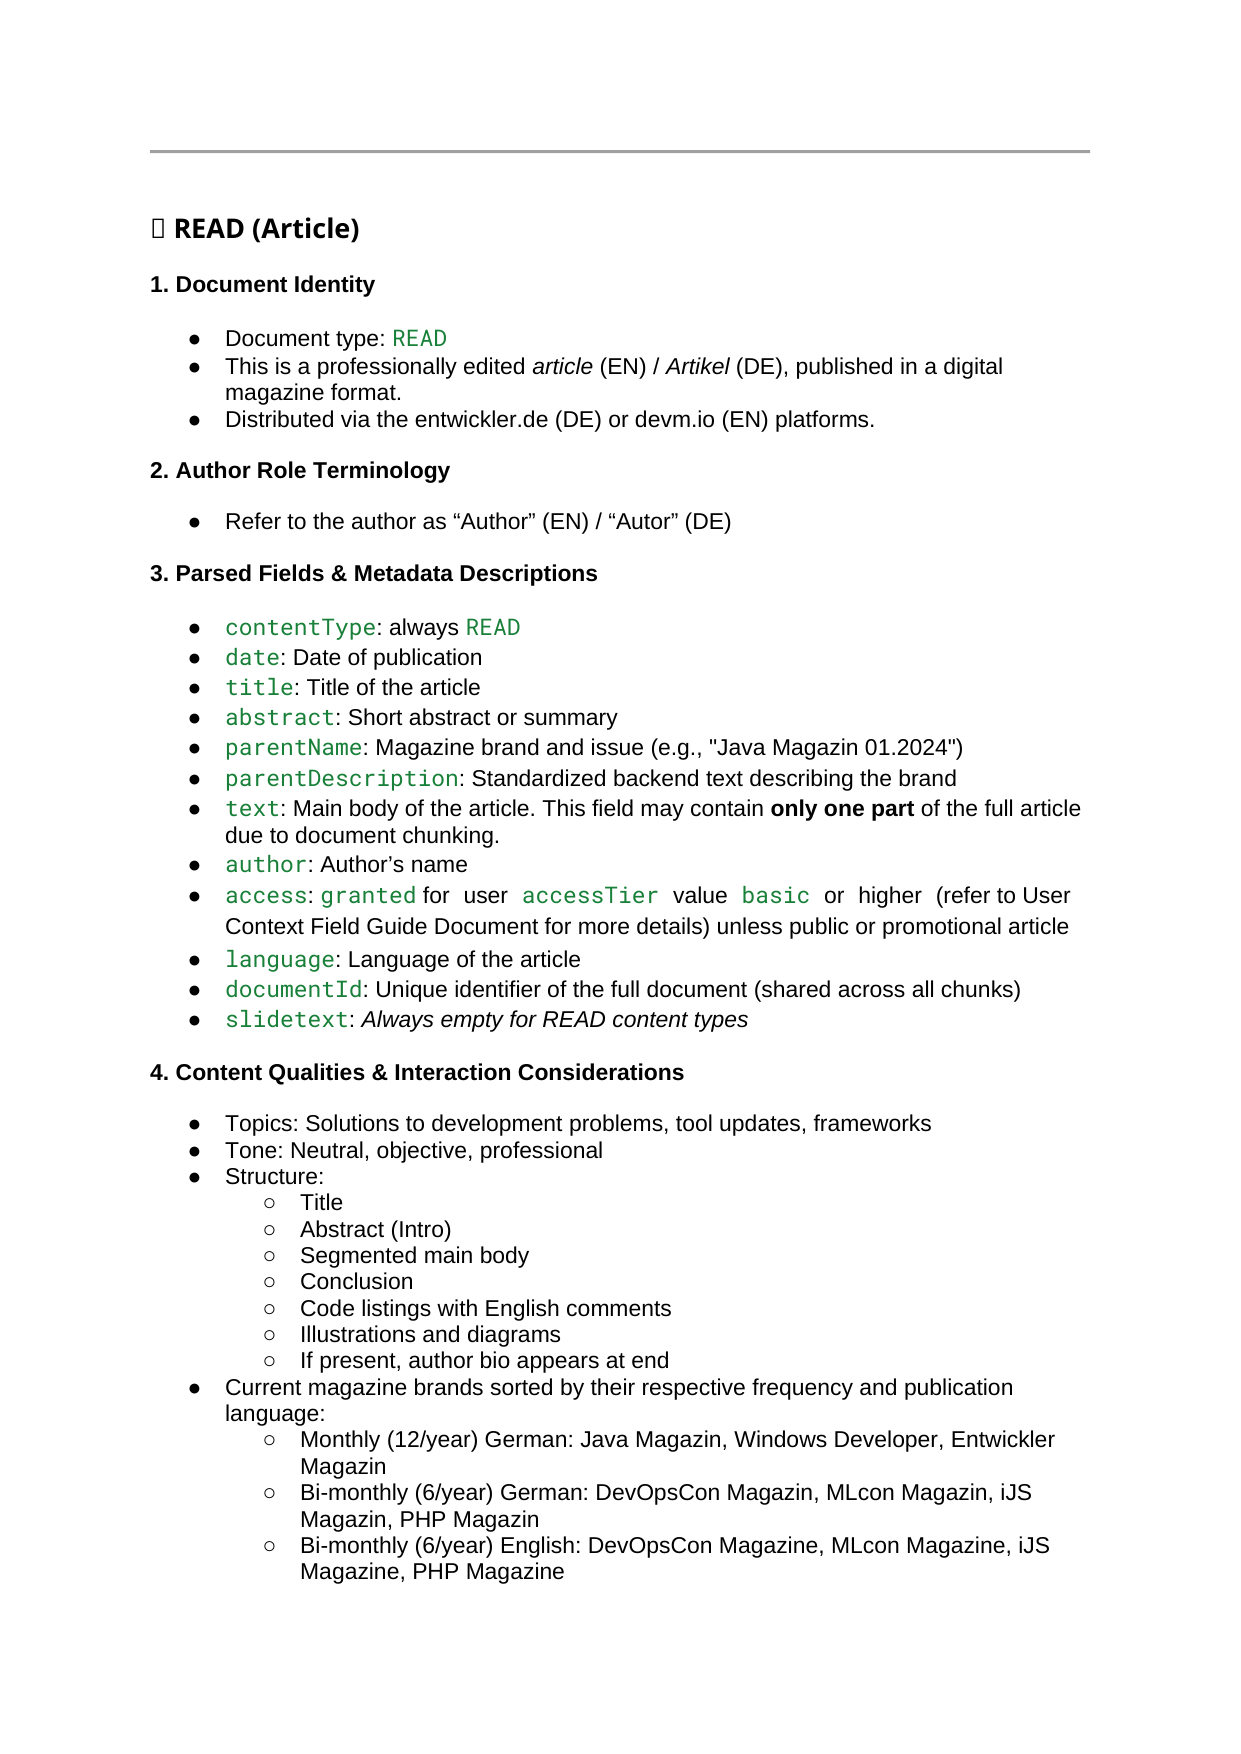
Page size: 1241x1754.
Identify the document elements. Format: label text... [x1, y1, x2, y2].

list Bi-monthly (6/year) English: DevOpsCon Magazine, MLcon Magazine, iJS Magazine, PHP Magazine [262, 1532, 1090, 1584]
list Distributed via the entwickler.de (DE) or devm.io (EN) platforms. [187, 406, 1090, 432]
text 4. Content Qualities & Interaction Considerations [150, 1059, 1090, 1085]
list date: Date of publication [187, 641, 1090, 671]
list If present, author bio appears at end [262, 1347, 1090, 1374]
list Current magazine brands sorted by their respective frequency and publication language: [187, 1374, 1090, 1426]
list Monthly (12/year) German: Java Magazin, Windows Developer, Entwickler Magazin [262, 1426, 1090, 1479]
list language: Language of the article [187, 943, 1090, 973]
list Bi-monthly (6/year) German: DevOpsCon Magazin, MLcon Magazin, iJS Magazin, PHP Magazin [262, 1479, 1090, 1532]
list parentDescription: Standardized backend text describing the brand [187, 762, 1090, 792]
list access: granted for user accessTier value basic or higher (refer to User Context Field Guide Document for more details) unless public or promotional article [187, 879, 1090, 939]
list contentType: always READ [187, 611, 1090, 641]
list documentId: Unique identifier of the full document (shared across all chunks) [187, 973, 1090, 1004]
list Illustrations and diagrams [262, 1321, 1090, 1347]
list Structure: [187, 1163, 1090, 1189]
list slidetext: Always empty for READ content types [187, 1004, 1090, 1034]
text 3. Parsed Fields & Metadata Descriptions [150, 559, 1090, 586]
list Refer to the author as “Author” (EN) / “Autor” (DE) [187, 508, 1090, 534]
list Abstract (Intro) [262, 1216, 1090, 1242]
list text: Main body of the article. This field may contain only one part of the full article due to document chunking. [187, 792, 1090, 849]
list Tone: Neutral, objective, professional [187, 1137, 1090, 1163]
list author: Author’s name [187, 849, 1090, 879]
list Document type: READ [187, 323, 1090, 353]
list Code listings with English comments [262, 1295, 1090, 1321]
list parentName: Magazine brand and issue (e.g., "Java Magazin 01.2024") [187, 732, 1090, 762]
list Segmented main body [262, 1242, 1090, 1268]
list Conclusion [262, 1268, 1090, 1295]
text 1. Document Identity [150, 271, 1090, 298]
subtitle ✅ READ (Article) [150, 209, 1090, 246]
text 2. Author Role Terminology [150, 457, 1090, 483]
list abstract: Short abstract or summary [187, 702, 1090, 732]
list This is a professionally edited article (EN) / Artikel (DE), published in a digital magazine format. [187, 353, 1090, 406]
list Title [262, 1189, 1090, 1216]
list title: Title of the article [187, 671, 1090, 702]
list Topics: Solutions to development problems, tool updates, frameworks [187, 1110, 1090, 1137]
